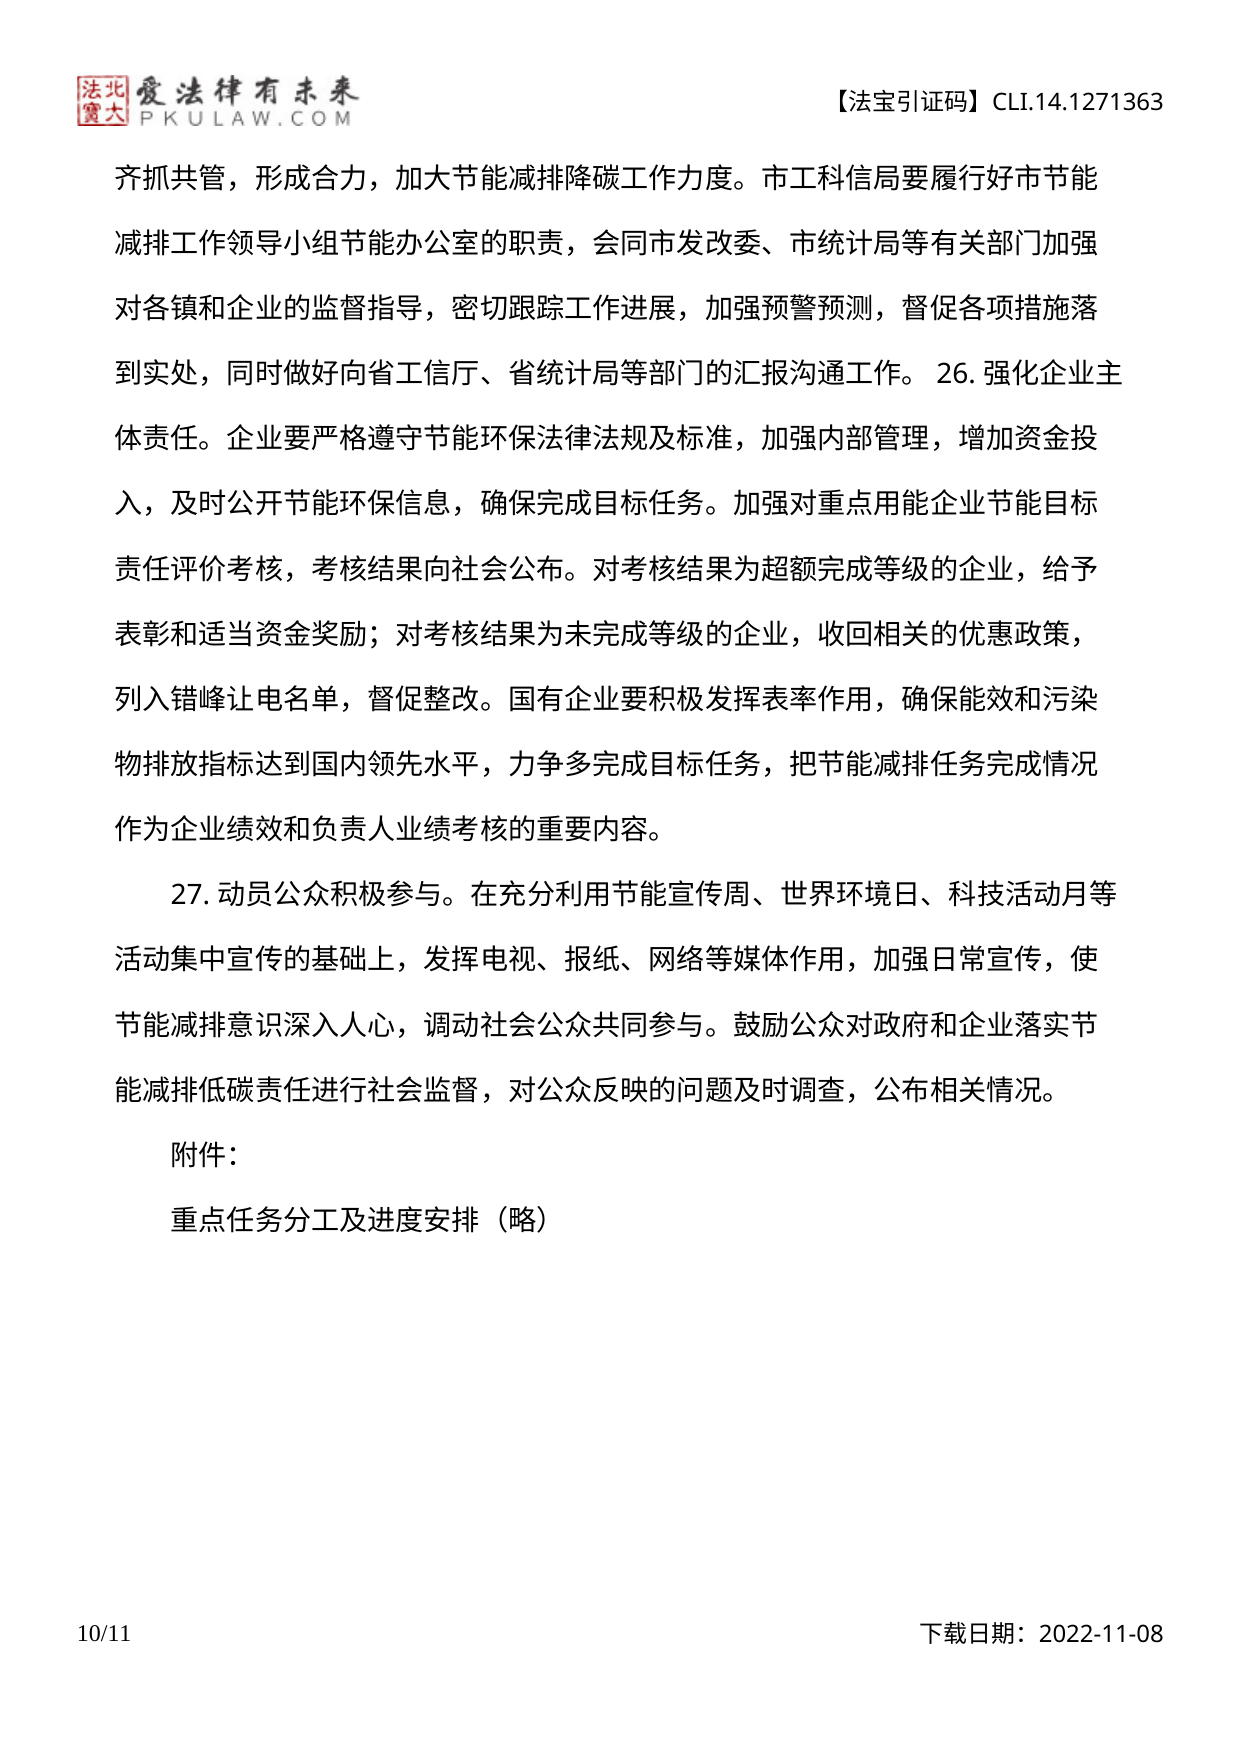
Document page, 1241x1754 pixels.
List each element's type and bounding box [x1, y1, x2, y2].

text [114, 156, 1126, 1238]
picture [76, 75, 361, 126]
